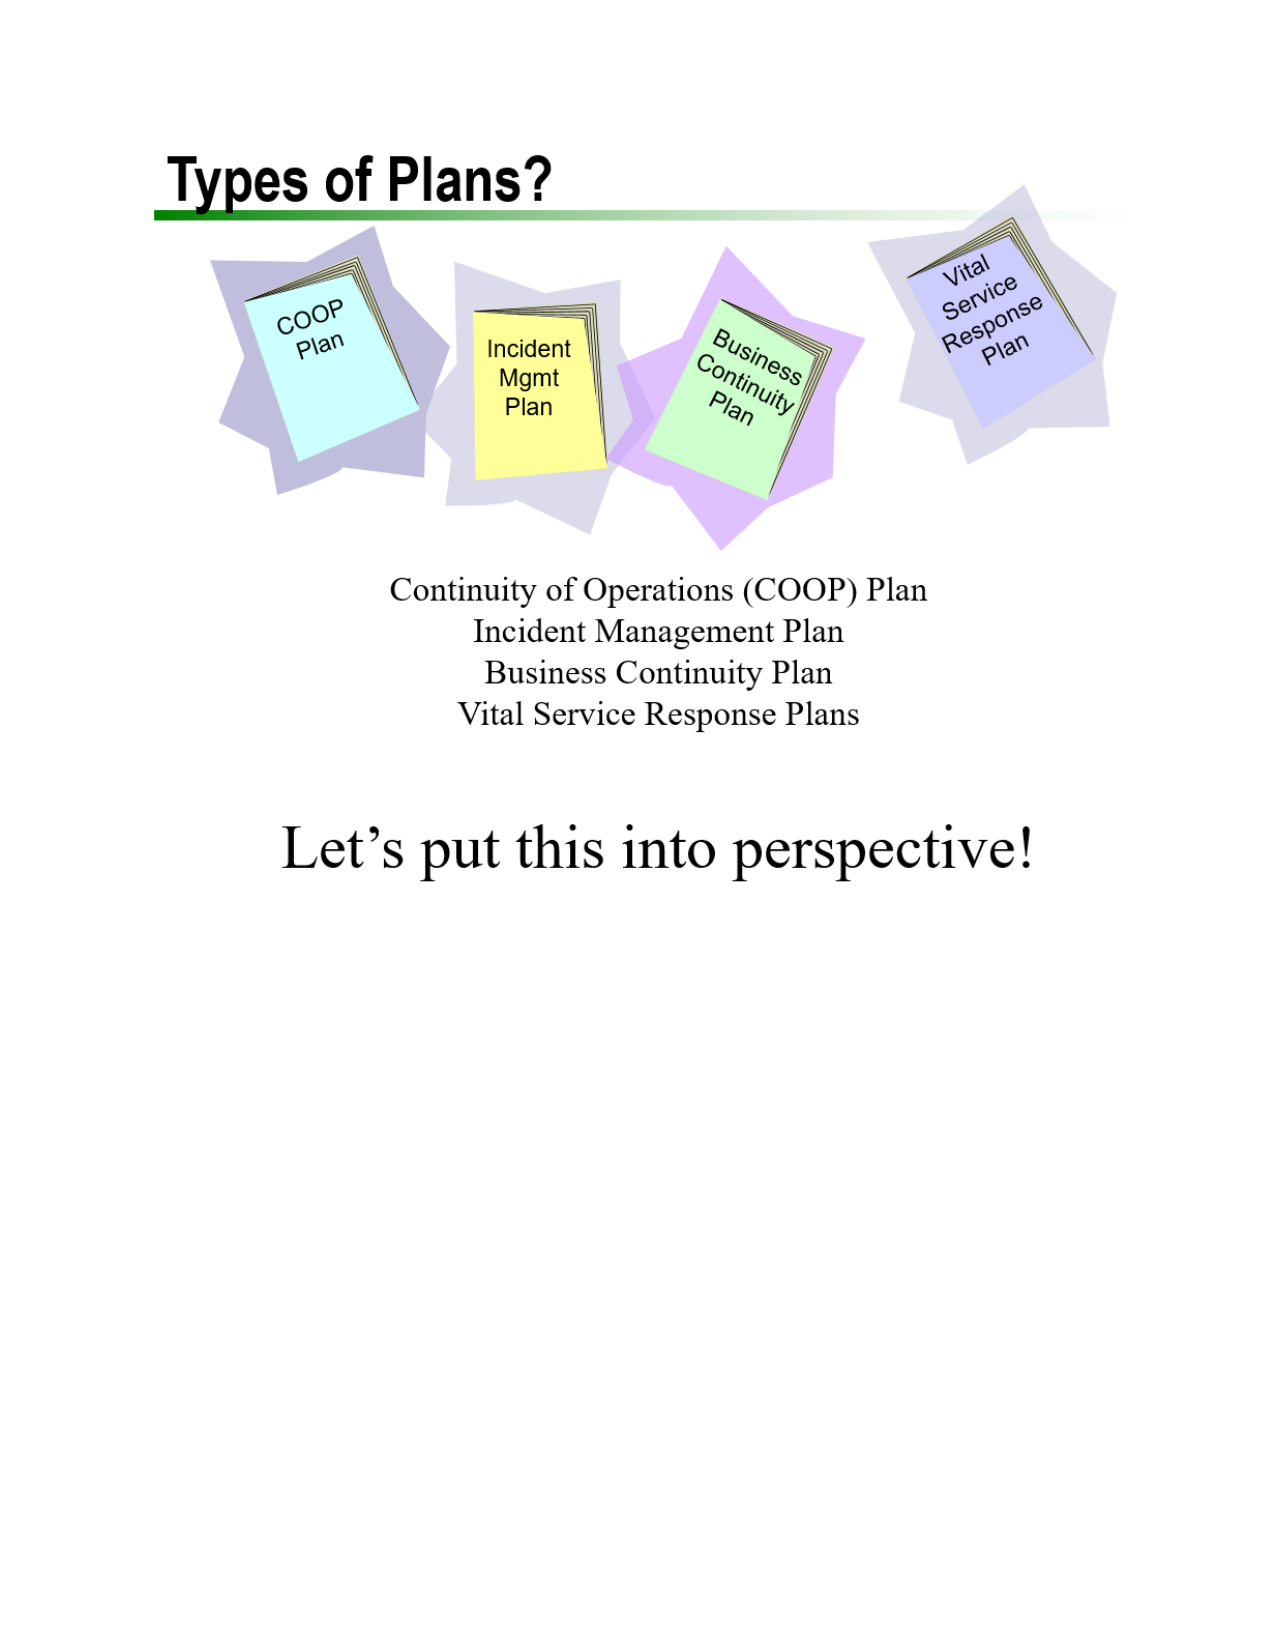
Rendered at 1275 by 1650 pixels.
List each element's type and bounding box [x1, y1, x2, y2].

picture [150, 150, 1125, 901]
